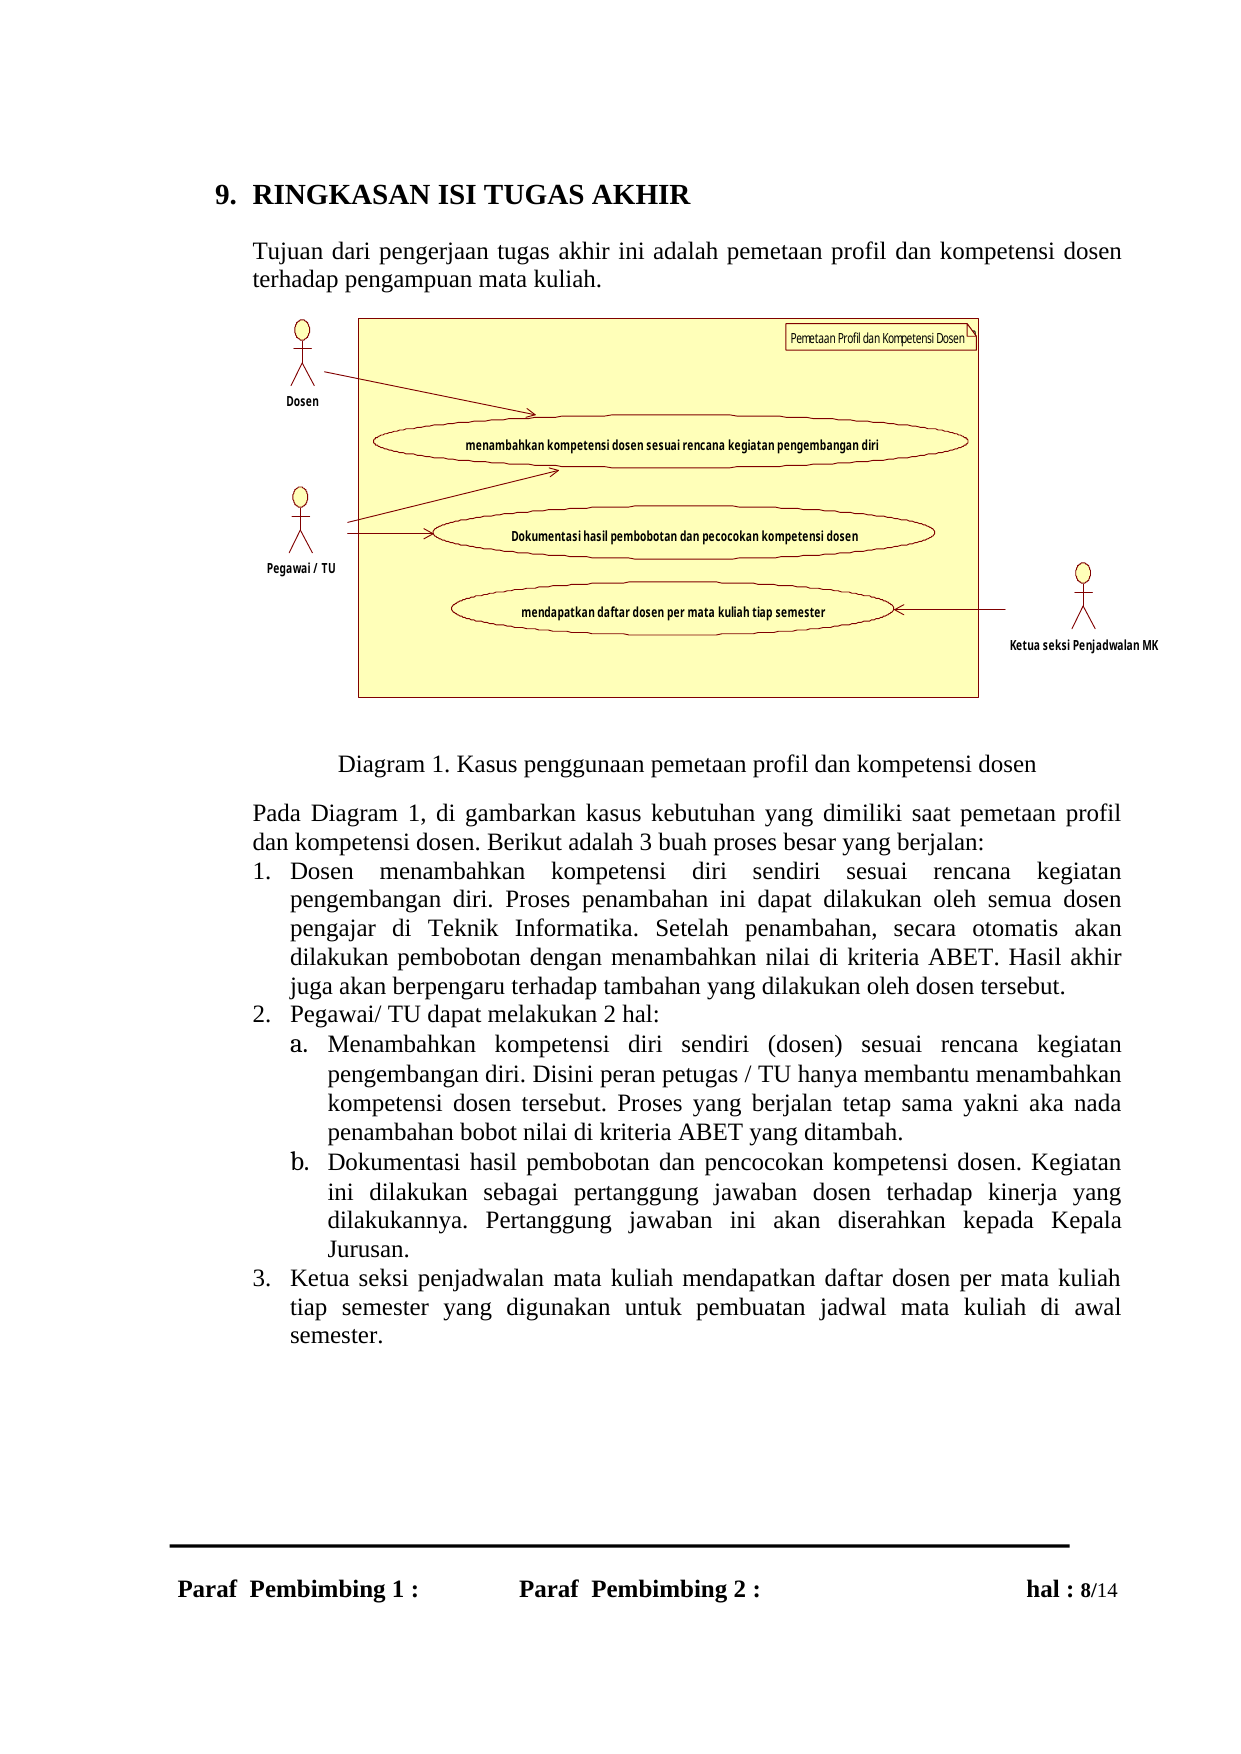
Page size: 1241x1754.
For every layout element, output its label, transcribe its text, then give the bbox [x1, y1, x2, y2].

text Tujuan dari pengerjaan tugas akhir ini adalah pemetaan profil dan kompetensi dosen terhadap pengampuan mata kuliah. [252, 236, 1122, 293]
list Pegawai/ TU dapat melakukan 2 hal: [252, 999, 1122, 1028]
subtitle RINGKASAN ISI TUGAS AKHIR [215, 177, 1122, 211]
list Dosen menambahkan kompetensi diri sendiri sesuai rencana kegiatan pengembangan diri. Proses penambahan ini dapat dilakukan oleh semua dosen pengajar di Teknik Informatika. Setelah penambahan, secara otomatis akan dilakukan pembobotan dengan menambahkan nilai di kriteria ABET. Hasil akhir juga akan berpengaru terhadap tambahan yang dilakukan oleh dosen tersebut. [252, 856, 1122, 999]
text Diagram 1. Kasus penggunaan pemetaan profil dan kompetensi dosen [252, 749, 1122, 777]
list Dokumentasi hasil pembobotan dan pencocokan kompetensi dosen. Kegiatan ini dilakukan sebagai pertanggung jawaban dosen terhadap kinerja yang dilakukannya. Pertanggung jawaban ini akan diserahkan kepada Kepala Jurusan. [290, 1146, 1122, 1263]
text Pada Diagram 1, di gambarkan kasus kebutuhan yang dimiliki saat pemetaan profil dan kompetensi dosen. Berikut adalah 3 buah proses besar yang berjalan: [252, 798, 1122, 856]
list Ketua seksi penjadwalan mata kuliah mendapatkan daftar dosen per mata kuliah tiap semester yang digunakan untuk pembuatan jadwal mata kuliah di awal semester. [252, 1263, 1122, 1349]
list Menambahkan kompetensi diri sendiri (dosen) sesuai rencana kegiatan pengembangan diri. Disini peran petugas / TU hanya membantu menambahkan kompetensi dosen tersebut. Proses yang berjalan tetap sama yakni aka nada penambahan bobot nilai di kriteria ABET yang ditambah. [290, 1028, 1122, 1146]
